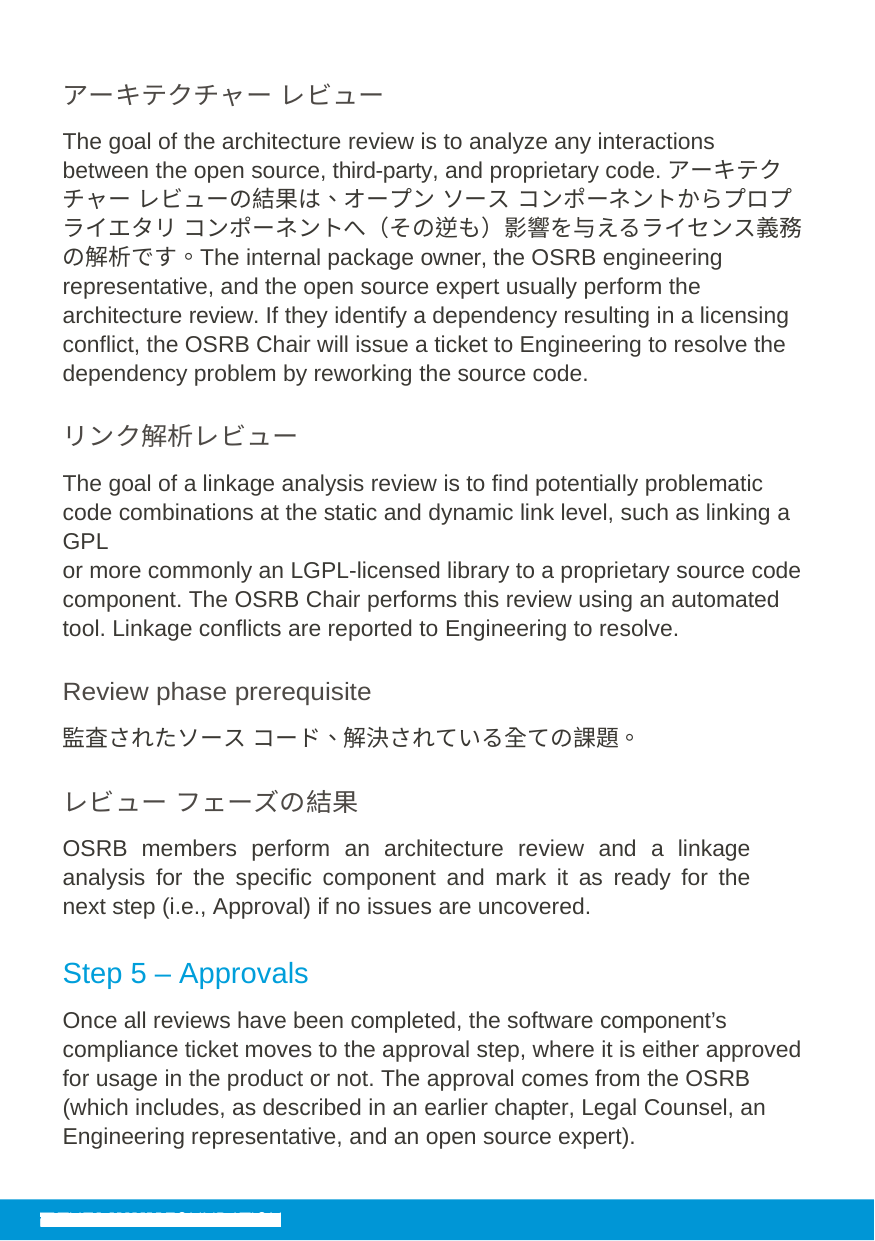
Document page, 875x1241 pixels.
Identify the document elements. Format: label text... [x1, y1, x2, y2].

text The goal of the architecture review is to analyze any interactions between the open source, third-party, and proprietary code. アーキテクチャー レビューの結果は、オープン ソース コンポーネントからプロプライエタリ コンポーネントへ（その逆も）影響を与えるライセンス義務の解析です。The internal package owner, the OSRB engineering representative, and the open source expert usually perform the architecture review. If they identify a dependency resulting in a licensing conflict, the OSRB Chair will issue a ticket to Engineering to resolve the dependency problem by reworking the source code. [62, 128, 803, 386]
text OSRB members perform an architecture review and a linkage analysis for the specific component and mark it as ready for the next step (i.e., Approval) if no issues are uncovered. [62, 835, 750, 919]
text or more commonly an LGPL-licensed library to a proprietary source code component. The OSRB Chair performs this review using an automated tool. Linkage conflicts are reported to Engineering to resolve. [62, 557, 808, 641]
subtitle レビュー フェーズの結果 [62, 788, 646, 816]
subtitle Review phase prerequisite [62, 677, 646, 706]
subtitle リンク解析レビュー [62, 422, 646, 451]
subtitle アーキテクチャー レビュー [62, 81, 646, 109]
subtitle Step 5 – Approvals [62, 956, 646, 989]
text The goal of a linkage analysis review is to find potentially problematic code combinations at the static and dynamic link level, such as linking a GPL [62, 470, 793, 554]
picture [41, 1213, 280, 1226]
text 監査されたソース コード、解決されている全ての課題。 [62, 725, 874, 751]
text Once all reviews have been completed, the software component’s compliance ticket moves to the approval step, where it is either approved for usage in the product or not. The approval comes from the OSRB (which includes, as described in an earlier chapter, Legal Counsel, an Engineering representative, and an open source expert). [62, 1007, 804, 1150]
